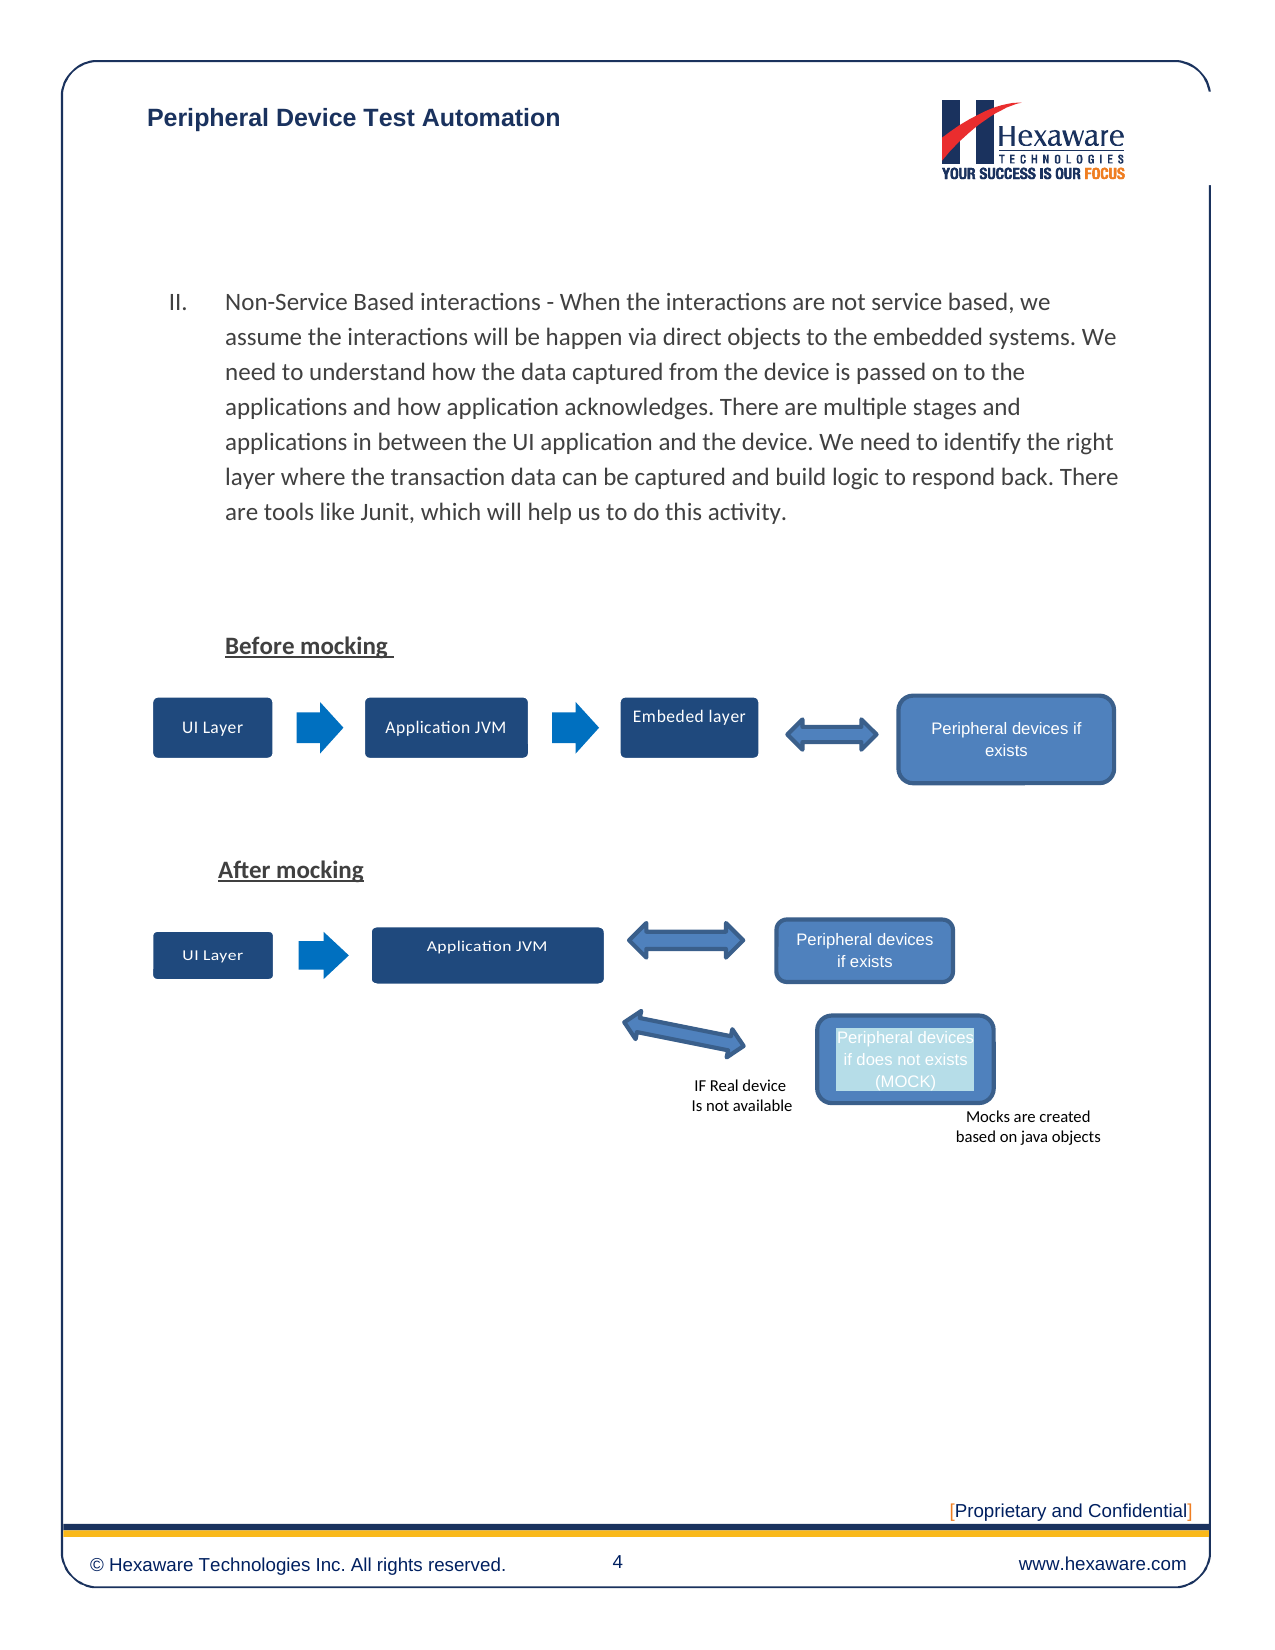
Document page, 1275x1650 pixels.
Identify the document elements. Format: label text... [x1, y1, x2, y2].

text After mocking [150, 854, 1125, 884]
list Non-Service Based interactions - When the interactions are not service based, we assume the interactions will be happen via direct objects to the embedded systems. We need to understand how the data captured from the device is passed on to the applications and how application acknowledges. There are multiple stages and applications in between the UI application and the device. We need to identify the right layer where the transaction data can be captured and build logic to respond back. There are tools like Junit, which will help us to do this activity. [187, 286, 1125, 527]
text Before mocking [225, 630, 1125, 661]
